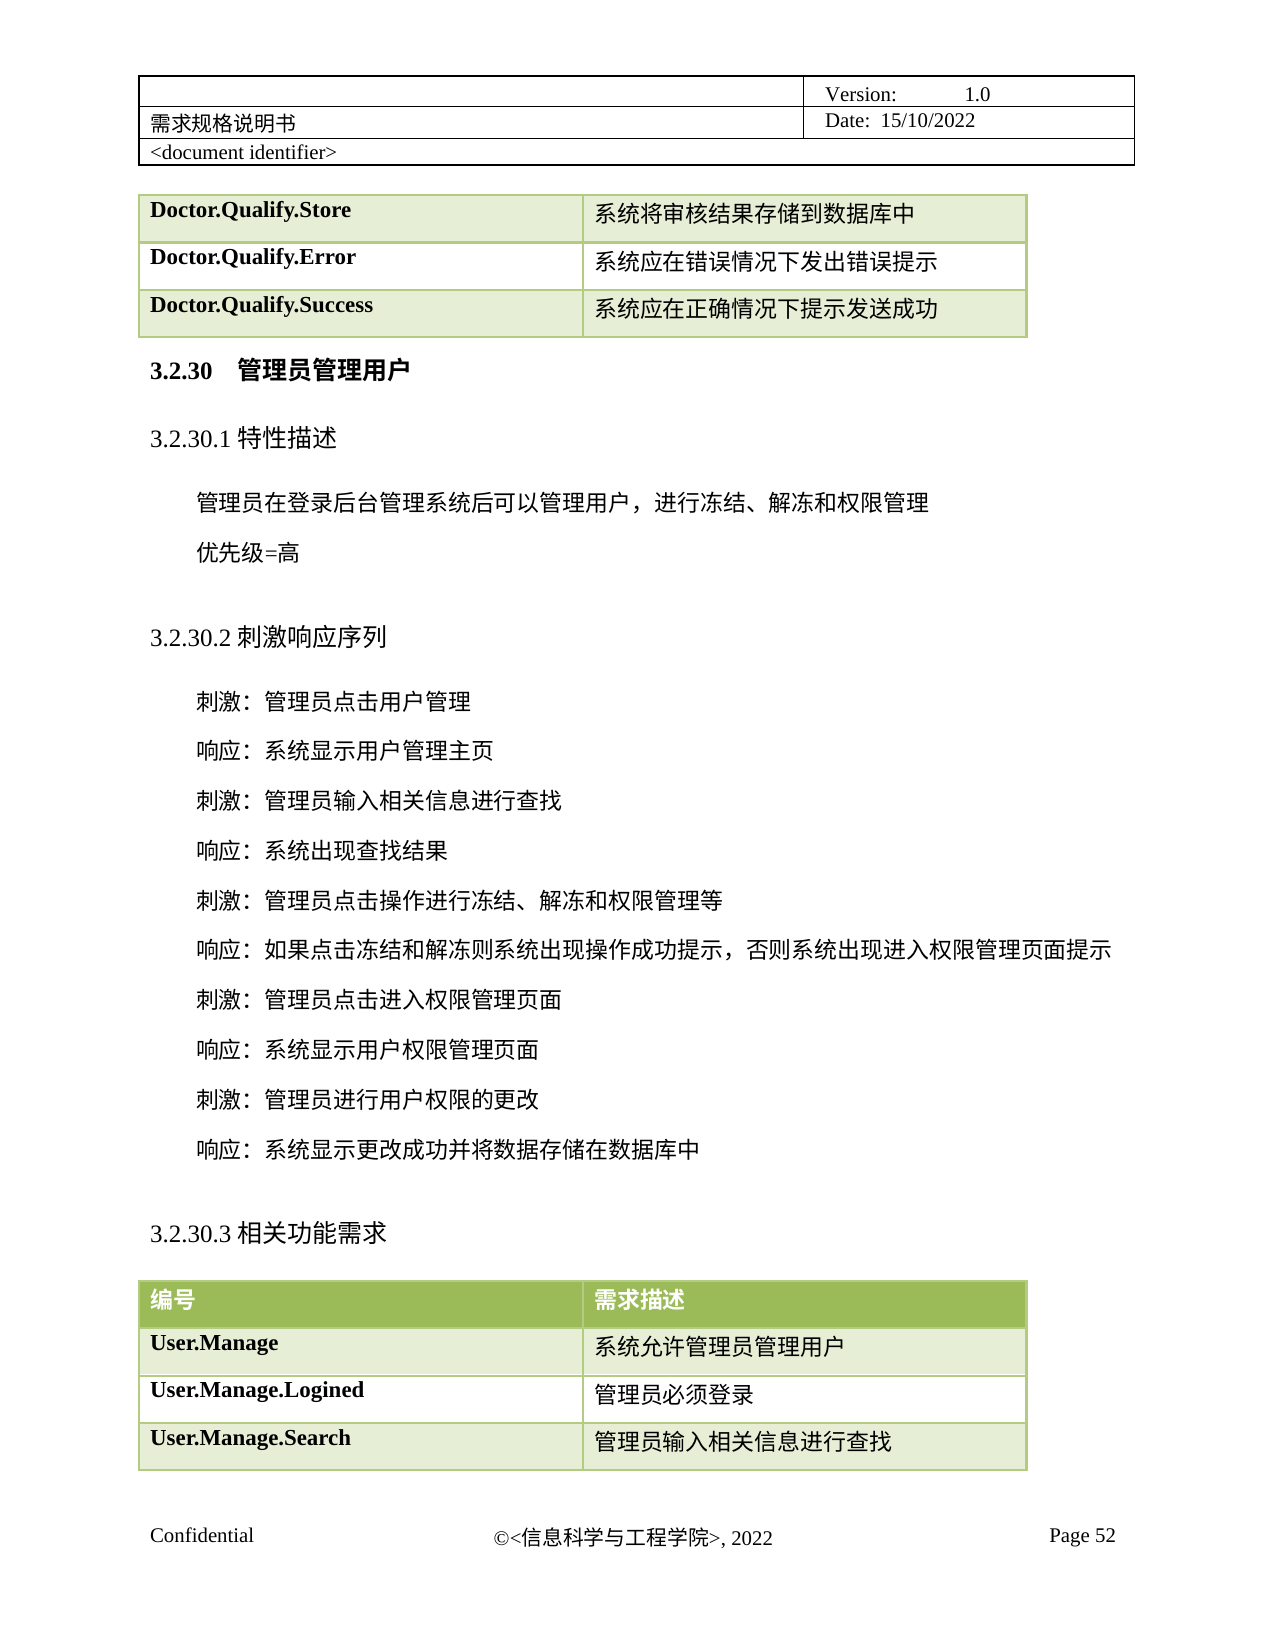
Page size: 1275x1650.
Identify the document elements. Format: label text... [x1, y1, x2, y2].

table_cell 系统允许管理员管理用户 [584, 1329, 1025, 1374]
table_cell 系统应在错误情况下发出错误提示 [584, 244, 1025, 289]
subtitle 3.2.30.1 特性描述 [150, 416, 1125, 455]
table_cell Doctor.Qualify.Error [140, 244, 582, 289]
text 响应：系统显示更改成功并将数据存储在数据库中 [150, 1132, 1125, 1165]
table_header 编号 [140, 1282, 582, 1327]
text 刺激：管理员点击进入权限管理页面 [150, 982, 1125, 1015]
text 响应：系统出现查找结果 [150, 833, 1125, 866]
table_header 需求描述 [584, 1282, 1025, 1327]
table_cell User.Manage.Logined [140, 1377, 582, 1422]
text 响应：系统显示用户权限管理页面 [150, 1032, 1125, 1065]
text 刺激：管理员点击用户管理 [150, 683, 1125, 717]
table_cell 系统将审核结果存储到数据库中 [584, 196, 1025, 241]
text 管理员在登录后台管理系统后可以管理用户，进行冻结、解冻和权限管理 [150, 485, 1125, 518]
text 刺激：管理员进行用户权限的更改 [150, 1082, 1125, 1115]
text 响应：如果点击冻结和解冻则系统出现操作成功提示，否则系统出现进入权限管理页面提示 [150, 932, 1125, 966]
table_cell Doctor.Qualify.Store [140, 196, 582, 241]
text 刺激：管理员输入相关信息进行查找 [150, 783, 1125, 816]
subtitle 3.2.30.2 刺激响应序列 [150, 614, 1125, 653]
text 优先级=高 [150, 535, 1125, 568]
table_cell Doctor.Qualify.Success [140, 291, 582, 336]
table_cell User.Manage.Search [140, 1424, 582, 1469]
table_cell User.Manage [140, 1329, 582, 1374]
table_cell 管理员输入相关信息进行查找 [584, 1424, 1025, 1469]
table_cell 系统应在正确情况下提示发送成功 [584, 291, 1025, 336]
subtitle 3.2.30.3 相关功能需求 [150, 1211, 1125, 1250]
table_cell 管理员必须登录 [584, 1377, 1025, 1422]
text 刺激：管理员点击操作进行冻结、解冻和权限管理等 [150, 883, 1125, 916]
text 响应：系统显示用户管理主页 [150, 733, 1125, 766]
subtitle 管理员管理用户 [150, 351, 1125, 387]
